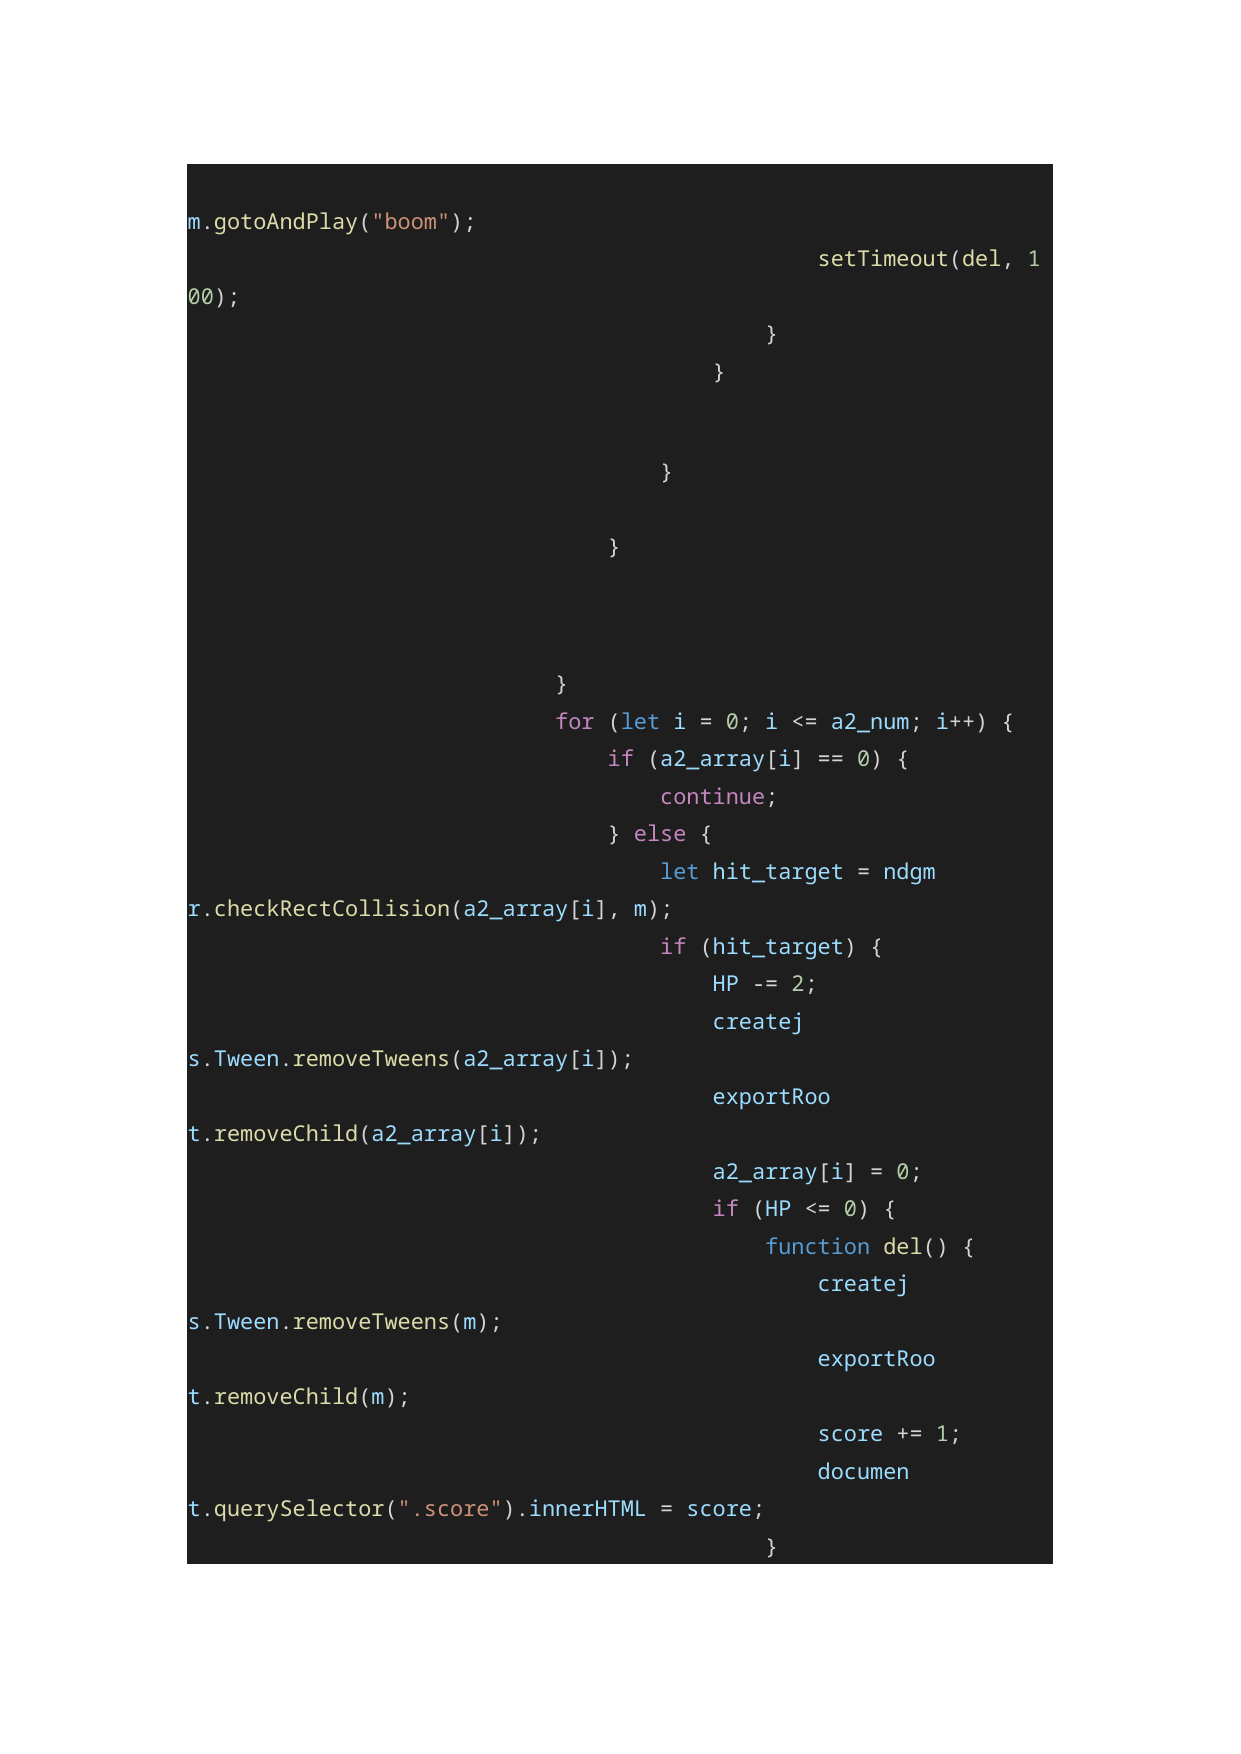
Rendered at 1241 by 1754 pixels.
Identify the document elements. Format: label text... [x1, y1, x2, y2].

text if (HP <= 0) { [187, 1189, 1053, 1227]
text } [187, 527, 1053, 564]
text document.querySelector(".score").innerHTML = score; [187, 1452, 1053, 1527]
text let hit_target = ndgmr.checkRectCollision(a2_array[i], m); [187, 852, 1053, 927]
text if (a2_array[i] == 0) { [187, 739, 1053, 777]
text exportRoot.removeChild(m); [187, 1339, 1053, 1414]
text for (let i = 0; i <= a2_num; i++) { [187, 702, 1053, 739]
text } [187, 1527, 1053, 1564]
text setTimeout(del, 100); [187, 239, 1053, 314]
text } [187, 664, 1053, 702]
text m.gotoAndPlay("boom"); [187, 164, 1053, 239]
text score += 1; [187, 1414, 1053, 1452]
text createjs.Tween.removeTweens(a2_array[i]); [187, 1002, 1053, 1077]
text continue; [187, 777, 1053, 814]
text } [187, 352, 1053, 389]
text a2_array[i] = 0; [187, 1152, 1053, 1189]
text HP -= 2; [187, 964, 1053, 1002]
text createjs.Tween.removeTweens(m); [187, 1264, 1053, 1339]
text if (hit_target) { [187, 927, 1053, 964]
text exportRoot.removeChild(a2_array[i]); [187, 1077, 1053, 1152]
text function del() { [187, 1227, 1053, 1264]
text } [187, 452, 1053, 489]
text } [187, 314, 1053, 352]
text } else { [187, 814, 1053, 852]
